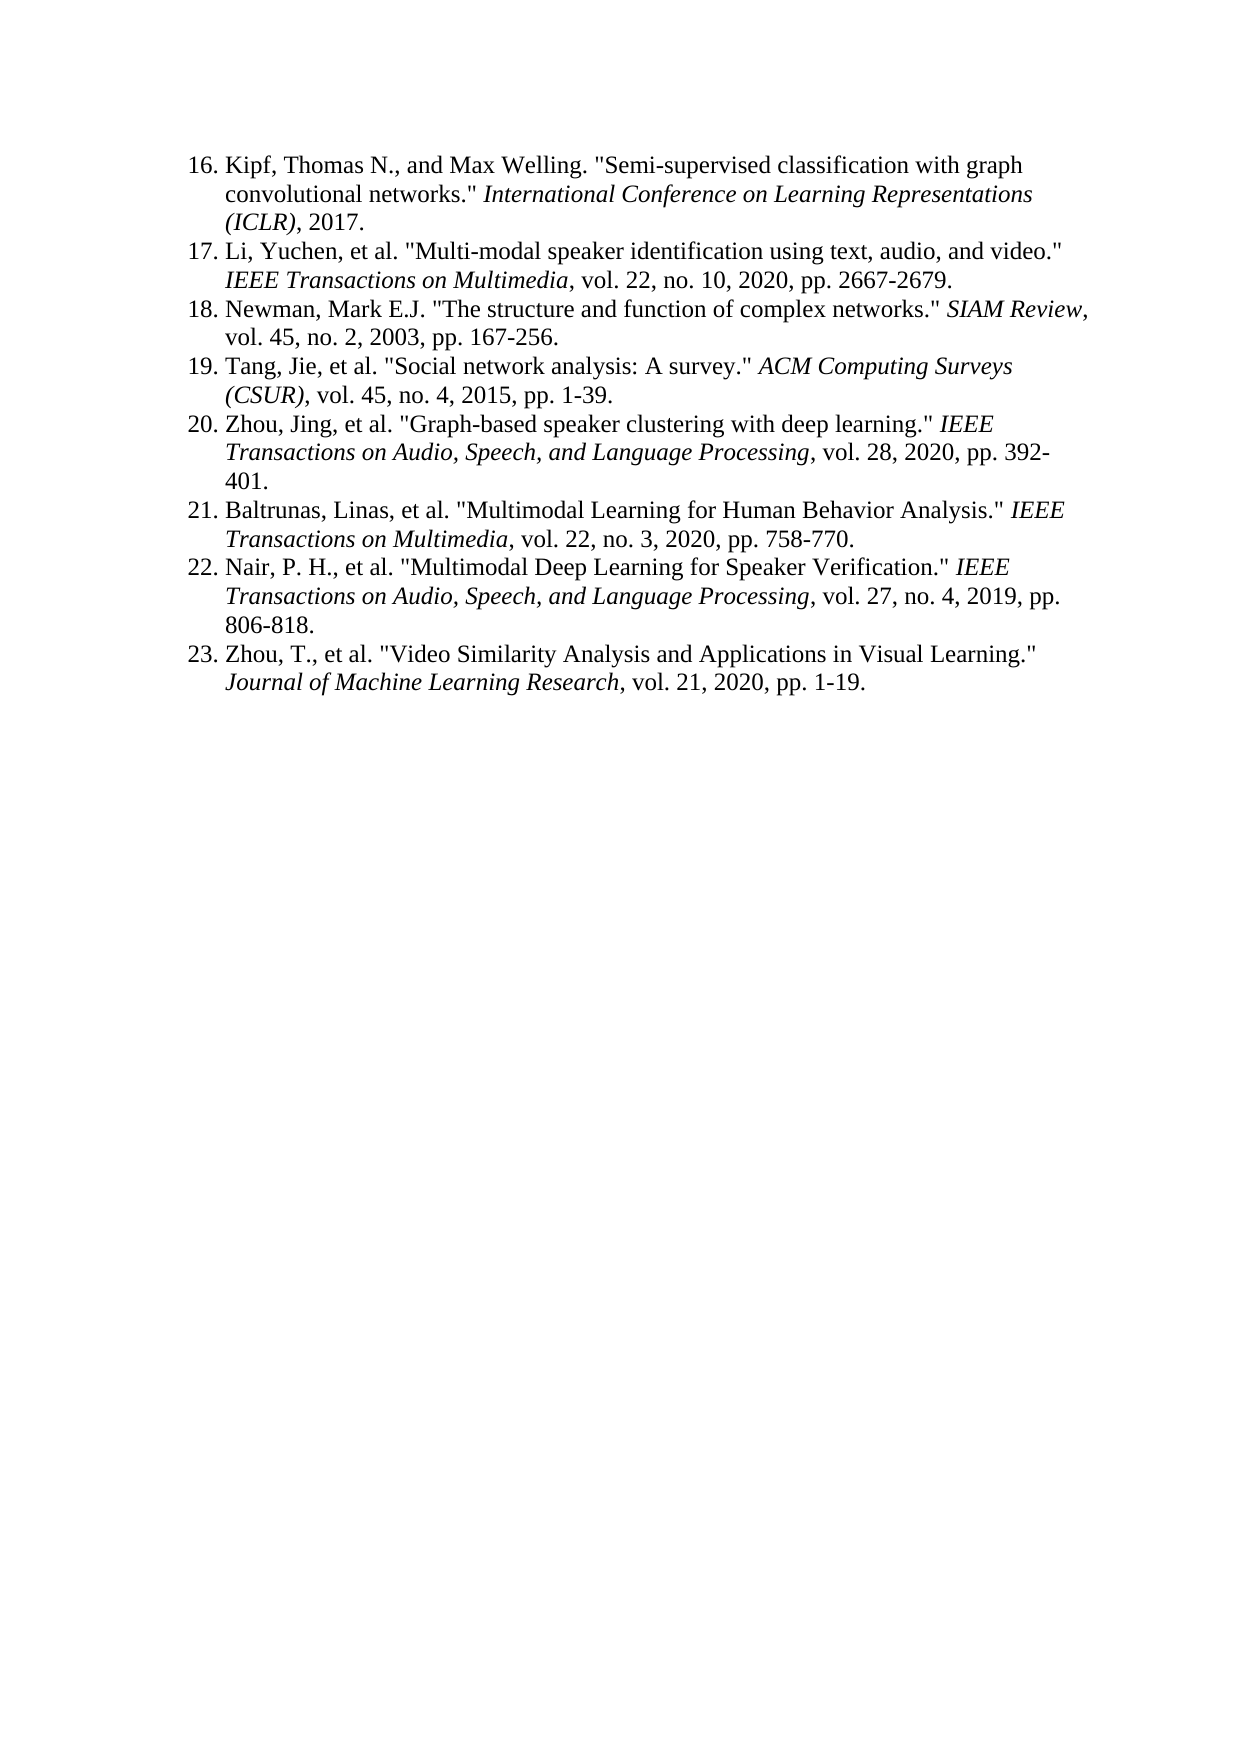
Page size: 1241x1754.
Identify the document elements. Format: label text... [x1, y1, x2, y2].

list Li, Yuchen, et al. "Multi-modal speaker identification using text, audio, and video." IEEE Transactions on Multimedia, vol. 22, no. 10, 2020, pp. 2667-2679. [187, 236, 1090, 294]
list Kipf, Thomas N., and Max Welling. "Semi-supervised classification with graph convolutional networks." International Conference on Learning Representations (ICLR), 2017. [187, 150, 1090, 236]
list Nair, P. H., et al. "Multimodal Deep Learning for Speaker Verification." IEEE Transactions on Audio, Speech, and Language Processing, vol. 27, no. 4, 2019, pp. 806-818. [187, 552, 1090, 639]
list Tang, Jie, et al. "Social network analysis: A survey." ACM Computing Surveys (CSUR), vol. 45, no. 4, 2015, pp. 1-39. [187, 351, 1090, 409]
list Newman, Mark E.J. "The structure and function of complex networks." SIAM Review, vol. 45, no. 2, 2003, pp. 167-256. [187, 294, 1090, 351]
list Baltrunas, Linas, et al. "Multimodal Learning for Human Behavior Analysis." IEEE Transactions on Multimedia, vol. 22, no. 3, 2020, pp. 758-770. [187, 495, 1090, 552]
list Zhou, Jing, et al. "Graph-based speaker clustering with deep learning." IEEE Transactions on Audio, Speech, and Language Processing, vol. 28, 2020, pp. 392-401. [187, 409, 1090, 495]
list Zhou, T., et al. "Video Similarity Analysis and Applications in Visual Learning." Journal of Machine Learning Research, vol. 21, 2020, pp. 1-19. [187, 639, 1090, 696]
